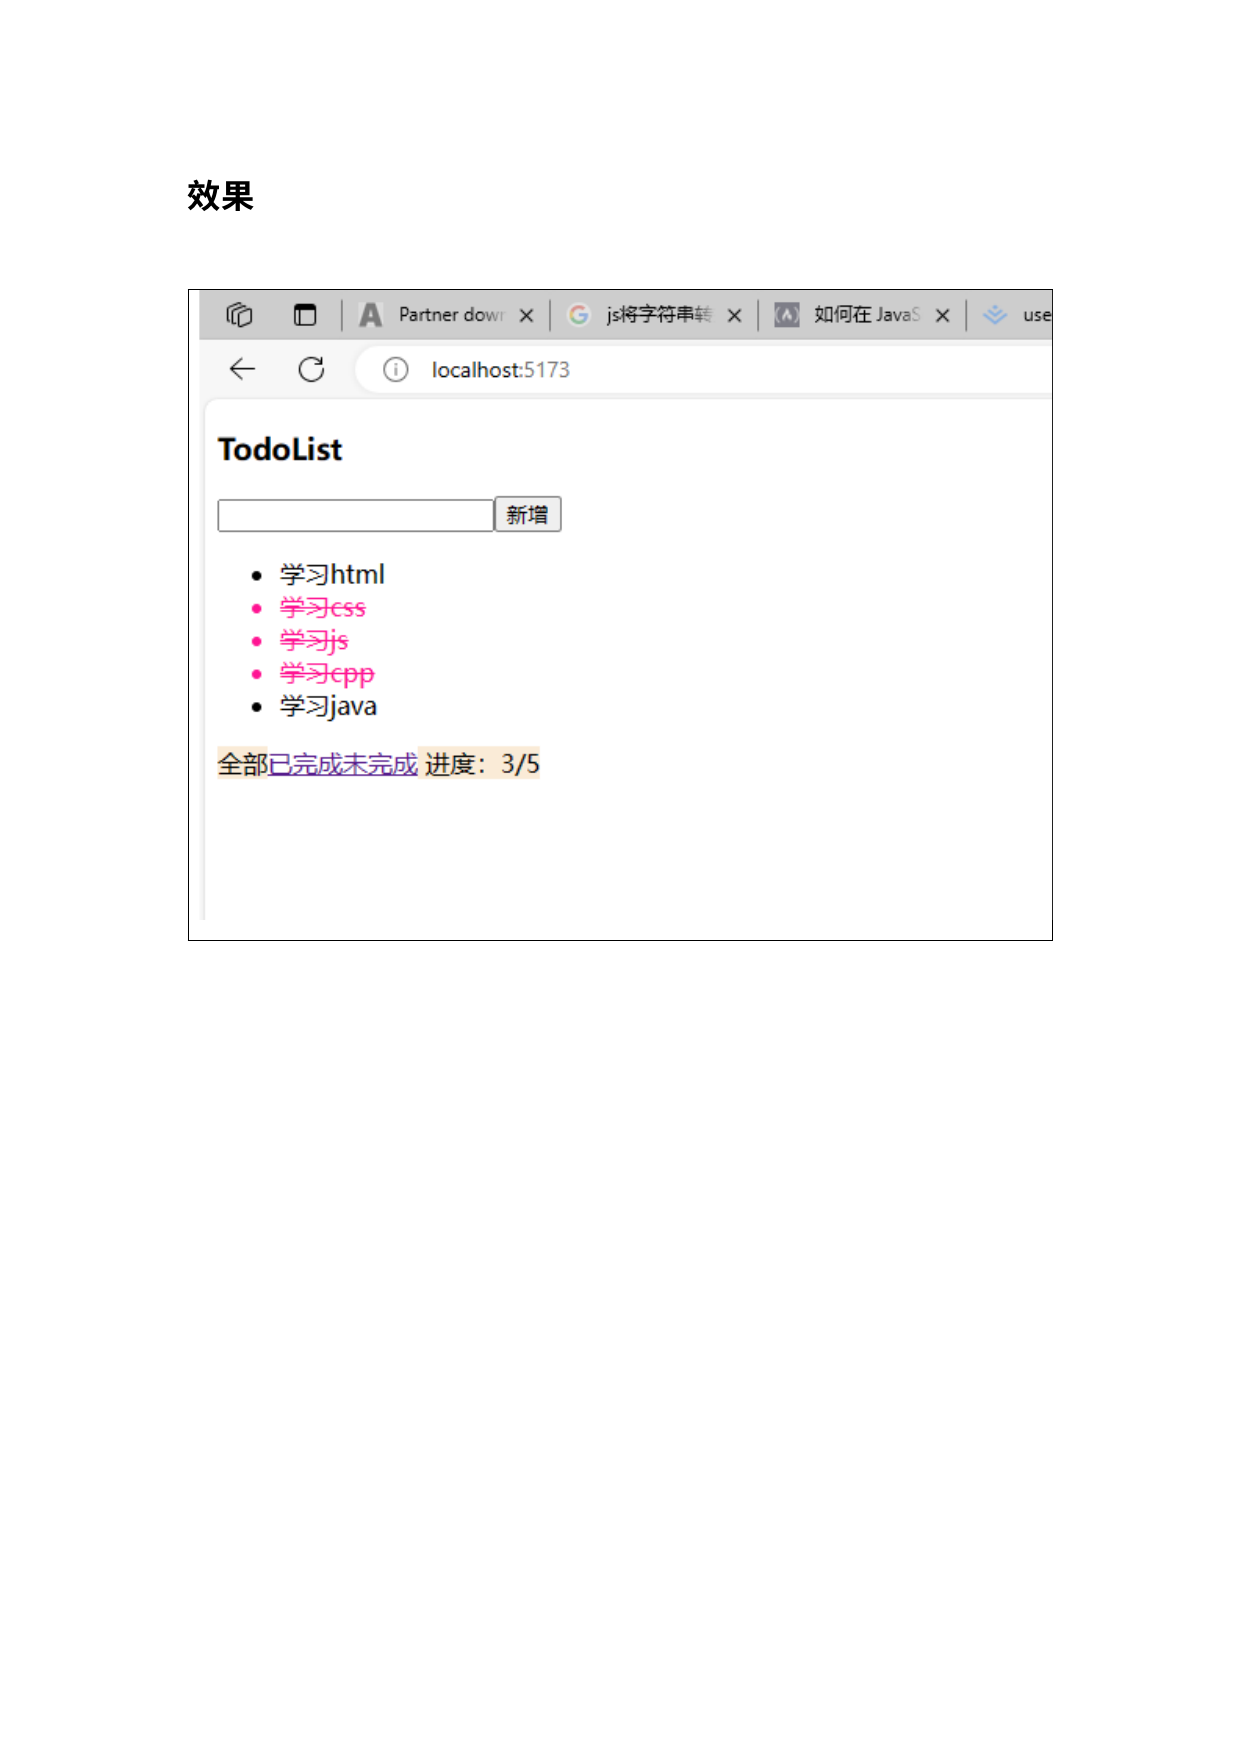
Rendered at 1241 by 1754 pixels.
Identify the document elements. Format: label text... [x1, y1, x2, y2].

subtitle 效果 [187, 162, 1053, 227]
picture [199, 290, 1053, 920]
table_header [189, 290, 1052, 940]
